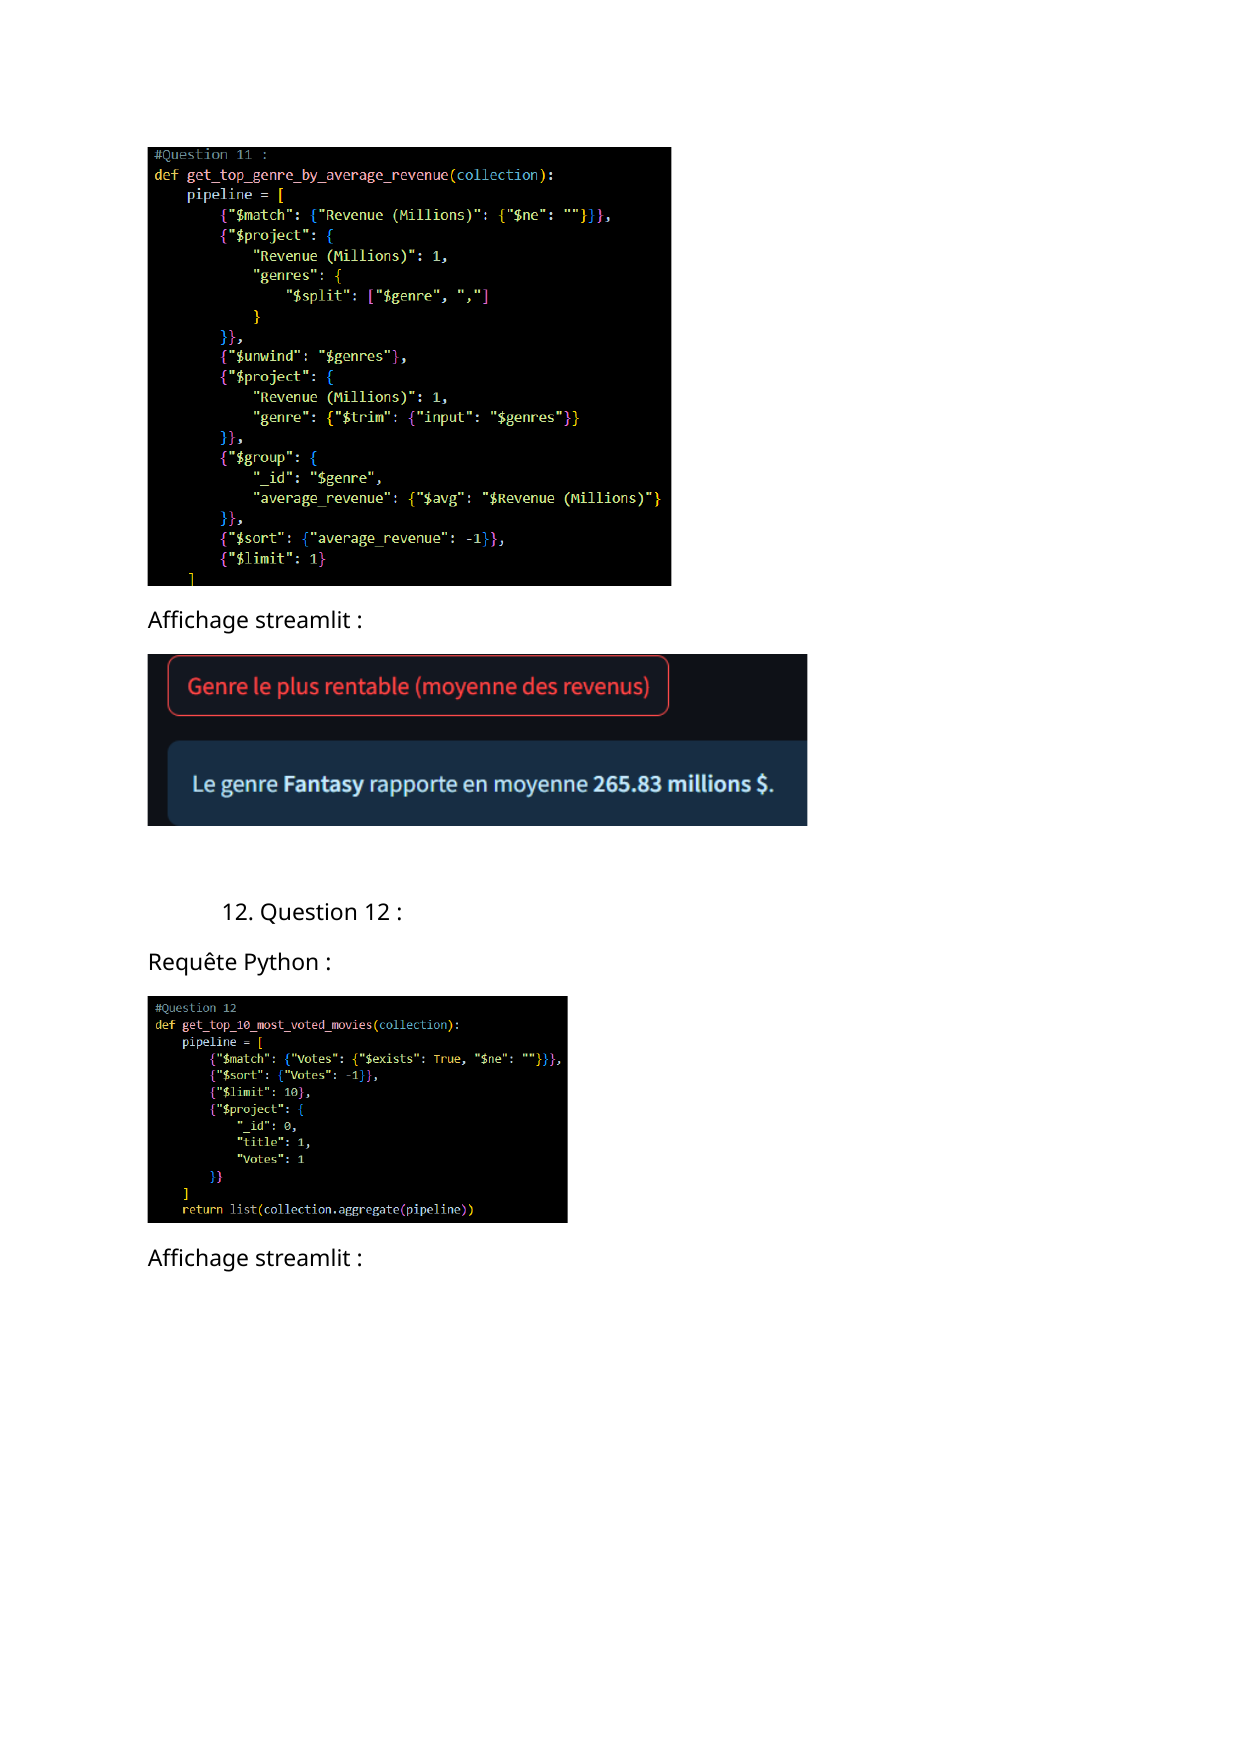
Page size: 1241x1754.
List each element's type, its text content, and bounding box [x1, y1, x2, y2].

picture [147, 654, 808, 826]
text Requête Python : [148, 946, 1093, 977]
picture [147, 147, 672, 586]
text 12. Question 12 : [148, 896, 1093, 927]
text Affichage streamlit : [148, 604, 1093, 636]
picture [147, 996, 568, 1223]
text Affichage streamlit : [148, 1241, 1093, 1273]
